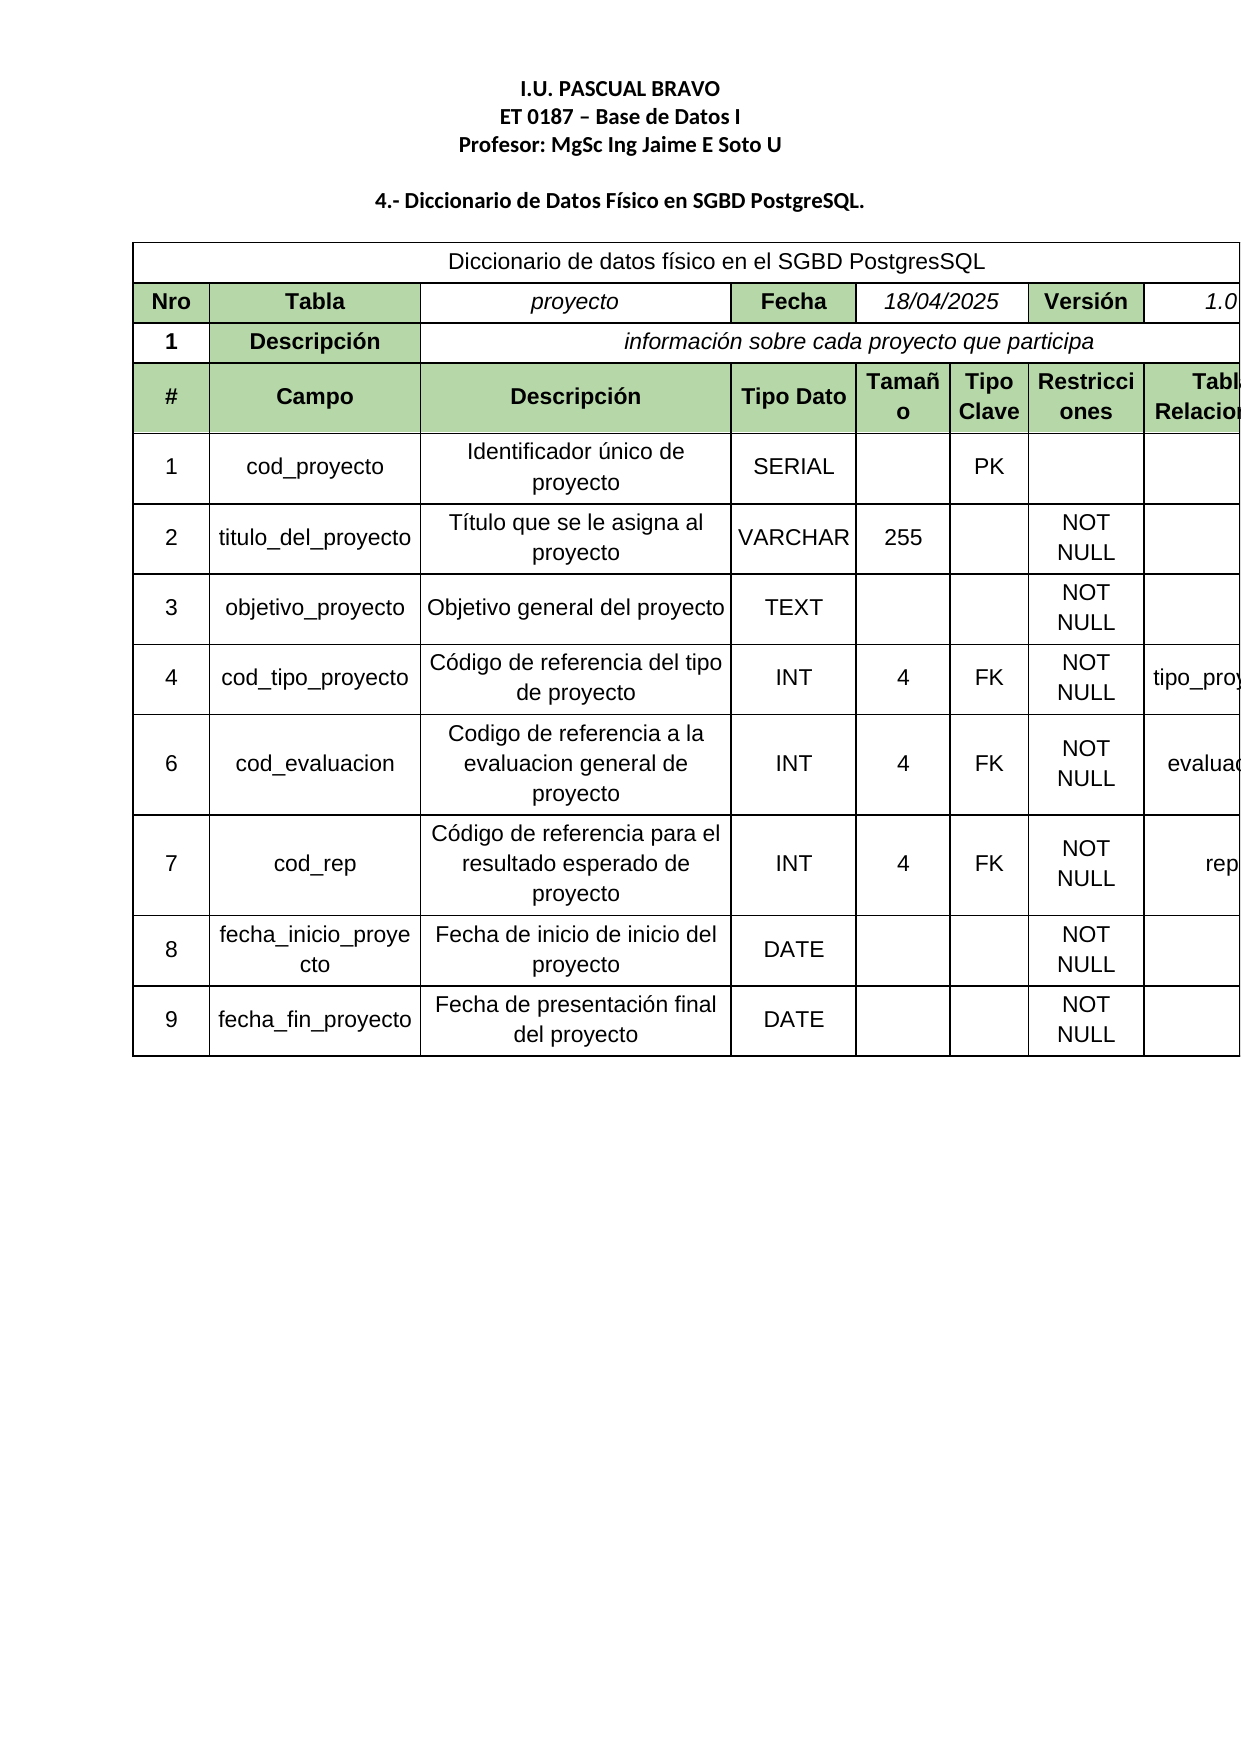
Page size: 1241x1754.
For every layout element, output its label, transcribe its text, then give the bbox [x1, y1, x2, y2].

table_cell FK [951, 645, 1028, 714]
text 4.- Diccionario de Datos Físico en SGBD PostgreSQL. [133, 186, 1107, 214]
table_cell [951, 987, 1028, 1055]
table_cell TEXT [732, 575, 855, 643]
table_cell Código de referencia del tipo de proyecto [421, 645, 730, 714]
table_cell Objetivo general del proyecto [421, 575, 730, 643]
table_cell NOT NULL [1029, 645, 1143, 714]
table_cell 8 [134, 916, 209, 985]
table_cell [857, 916, 949, 985]
table_cell 2 [134, 505, 209, 573]
table_cell 255 [857, 505, 949, 573]
table_cell cod_evaluacion [210, 715, 420, 814]
table_cell 1.0 [1145, 284, 1239, 322]
table_cell Tipo Dato [732, 364, 855, 432]
table_cell Tabla [210, 284, 420, 322]
table_cell Versión [1029, 284, 1143, 322]
table_cell 4 [857, 645, 949, 714]
table_cell fecha_fin_proyecto [210, 987, 420, 1055]
table_cell Tabla Relacionada [1145, 364, 1239, 432]
table_cell NOT NULL [1029, 715, 1143, 814]
table_cell Codigo de referencia a la evaluacion general de proyecto [421, 715, 730, 814]
table_cell Nro [134, 284, 209, 322]
table_cell Tipo Clave [951, 364, 1028, 432]
table_cell 7 [134, 816, 209, 915]
table_cell Fecha [732, 284, 855, 322]
table_cell 6 [134, 715, 209, 814]
table_cell DATE [732, 987, 855, 1055]
table_cell NOT NULL [1029, 987, 1143, 1055]
table_cell cod_rep [210, 816, 420, 915]
table_cell 9 [134, 987, 209, 1055]
table_cell NOT NULL [1029, 505, 1143, 573]
table_cell [1145, 434, 1239, 503]
table_cell Fecha de inicio de inicio del proyecto [421, 916, 730, 985]
table_cell INT [732, 816, 855, 915]
table_cell FK [951, 816, 1028, 915]
table_cell rep [1145, 816, 1239, 915]
table_cell [857, 575, 949, 643]
table_cell [857, 987, 949, 1055]
table_cell [951, 505, 1028, 573]
table_cell evaluacion [1145, 715, 1239, 814]
table_cell 3 [134, 575, 209, 643]
table_cell 4 [857, 715, 949, 814]
table_cell DATE [732, 916, 855, 985]
table_cell información sobre cada proyecto que participa [421, 324, 1239, 362]
table_cell PK [951, 434, 1028, 503]
table_cell Identificador único de proyecto [421, 434, 730, 503]
table_cell [951, 575, 1028, 643]
table_cell [1145, 575, 1239, 643]
table_cell NOT NULL [1029, 816, 1143, 915]
table_header Diccionario de datos físico en el SGBD PostgresSQL [134, 243, 1239, 282]
table_cell Fecha de presentación final del proyecto [421, 987, 730, 1055]
table_cell INT [732, 645, 855, 714]
table_cell Descripción [210, 324, 420, 362]
table_cell 1 [134, 324, 209, 362]
table_cell Tamaño [857, 364, 949, 432]
table_cell Título que se le asigna al proyecto [421, 505, 730, 573]
table_cell [1145, 916, 1239, 985]
table_cell [951, 916, 1028, 985]
table_cell tipo_proyecto [1145, 645, 1239, 714]
table_cell cod_proyecto [210, 434, 420, 503]
table_cell 18/04/2025 [857, 284, 1028, 322]
table_cell 4 [134, 645, 209, 714]
table_cell proyecto [421, 284, 730, 322]
table_cell cod_tipo_proyecto [210, 645, 420, 714]
table_cell SERIAL [732, 434, 855, 503]
table_cell titulo_del_proyecto [210, 505, 420, 573]
table_cell NOT NULL [1029, 575, 1143, 643]
table_cell objetivo_proyecto [210, 575, 420, 643]
table_cell Campo [210, 364, 420, 432]
table_cell FK [951, 715, 1028, 814]
table_cell Restricciones [1029, 364, 1143, 432]
table_cell [1145, 505, 1239, 573]
table_cell # [134, 364, 209, 432]
table_cell [1029, 434, 1143, 503]
table_cell 4 [857, 816, 949, 915]
table_cell Código de referencia para el resultado esperado de proyecto [421, 816, 730, 915]
table_cell [1145, 987, 1239, 1055]
table_cell INT [732, 715, 855, 814]
table_cell Descripción [421, 364, 730, 432]
table_cell NOT NULL [1029, 916, 1143, 985]
table_cell VARCHAR [732, 505, 855, 573]
table_cell 1 [134, 434, 209, 503]
table_cell [857, 434, 949, 503]
table_cell fecha_inicio_proyecto [210, 916, 420, 985]
